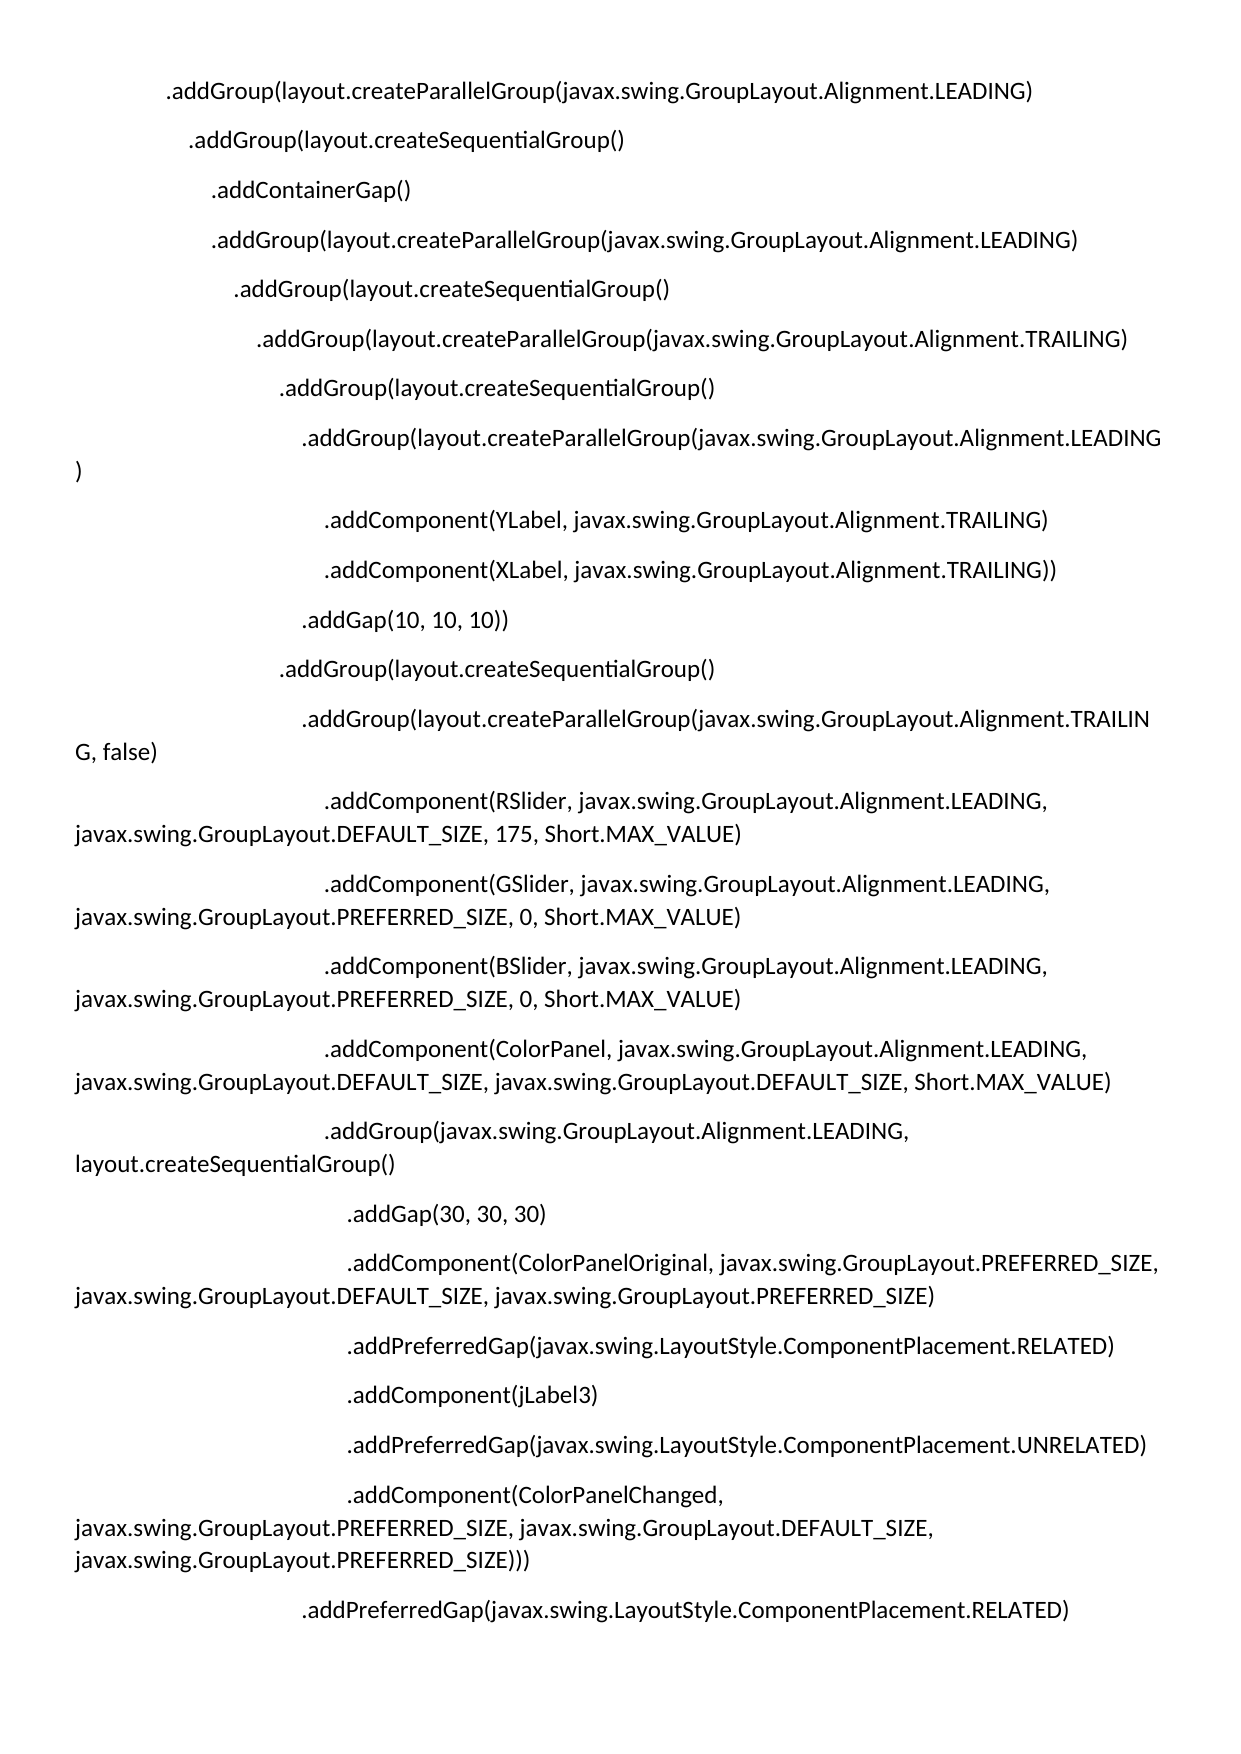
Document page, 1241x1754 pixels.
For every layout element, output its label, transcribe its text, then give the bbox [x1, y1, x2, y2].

text .addContainerGap() [75, 174, 1165, 205]
text .addPreferredGap(javax.swing.LayoutStyle.ComponentPlacement.UNRELATED) [75, 1429, 1165, 1460]
text .addGroup(javax.swing.GroupLayout.Alignment.LEADING, layout.createSequentialGroup() [75, 1115, 1165, 1179]
text .addComponent(RSlider, javax.swing.GroupLayout.Alignment.LEADING, javax.swing.GroupLayout.DEFAULT_SIZE, 175, Short.MAX_VALUE) [75, 785, 1165, 849]
text .addComponent(ColorPanelChanged, javax.swing.GroupLayout.PREFERRED_SIZE, javax.swing.GroupLayout.DEFAULT_SIZE, javax.swing.GroupLayout.PREFERRED_SIZE))) [75, 1479, 1165, 1575]
text .addPreferredGap(javax.swing.LayoutStyle.ComponentPlacement.RELATED) [75, 1594, 1165, 1625]
text .addComponent(BSlider, javax.swing.GroupLayout.Alignment.LEADING, javax.swing.GroupLayout.PREFERRED_SIZE, 0, Short.MAX_VALUE) [75, 950, 1165, 1014]
text .addGroup(layout.createParallelGroup(javax.swing.GroupLayout.Alignment.TRAILING) [75, 323, 1165, 353]
text .addComponent(jLabel3) [75, 1379, 1165, 1410]
text .addGroup(layout.createParallelGroup(javax.swing.GroupLayout.Alignment.LEADING) [75, 422, 1165, 486]
text .addPreferredGap(javax.swing.LayoutStyle.ComponentPlacement.RELATED) [75, 1330, 1165, 1361]
text .addComponent(ColorPanel, javax.swing.GroupLayout.Alignment.LEADING, javax.swing.GroupLayout.DEFAULT_SIZE, javax.swing.GroupLayout.DEFAULT_SIZE, Short.MAX_VALUE) [75, 1033, 1165, 1096]
text .addGroup(layout.createParallelGroup(javax.swing.GroupLayout.Alignment.TRAILING, false) [75, 703, 1165, 766]
text .addComponent(XLabel, javax.swing.GroupLayout.Alignment.TRAILING)) [75, 554, 1165, 585]
text .addGroup(layout.createSequentialGroup() [75, 653, 1165, 684]
text .addGap(30, 30, 30) [75, 1198, 1165, 1228]
text .addComponent(ColorPanelOriginal, javax.swing.GroupLayout.PREFERRED_SIZE, javax.swing.GroupLayout.DEFAULT_SIZE, javax.swing.GroupLayout.PREFERRED_SIZE) [75, 1247, 1165, 1311]
text .addGroup(layout.createParallelGroup(javax.swing.GroupLayout.Alignment.LEADING) [75, 75, 1165, 106]
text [75, 273, 1165, 304]
text .addGroup(layout.createSequentialGroup() [75, 372, 1165, 403]
text .addComponent(YLabel, javax.swing.GroupLayout.Alignment.TRAILING) [75, 504, 1165, 535]
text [75, 124, 1165, 155]
text .addGap(10, 10, 10)) [75, 604, 1165, 634]
text .addComponent(GSlider, javax.swing.GroupLayout.Alignment.LEADING, javax.swing.GroupLayout.PREFERRED_SIZE, 0, Short.MAX_VALUE) [75, 868, 1165, 931]
text .addGroup(layout.createParallelGroup(javax.swing.GroupLayout.Alignment.LEADING) [75, 224, 1165, 254]
